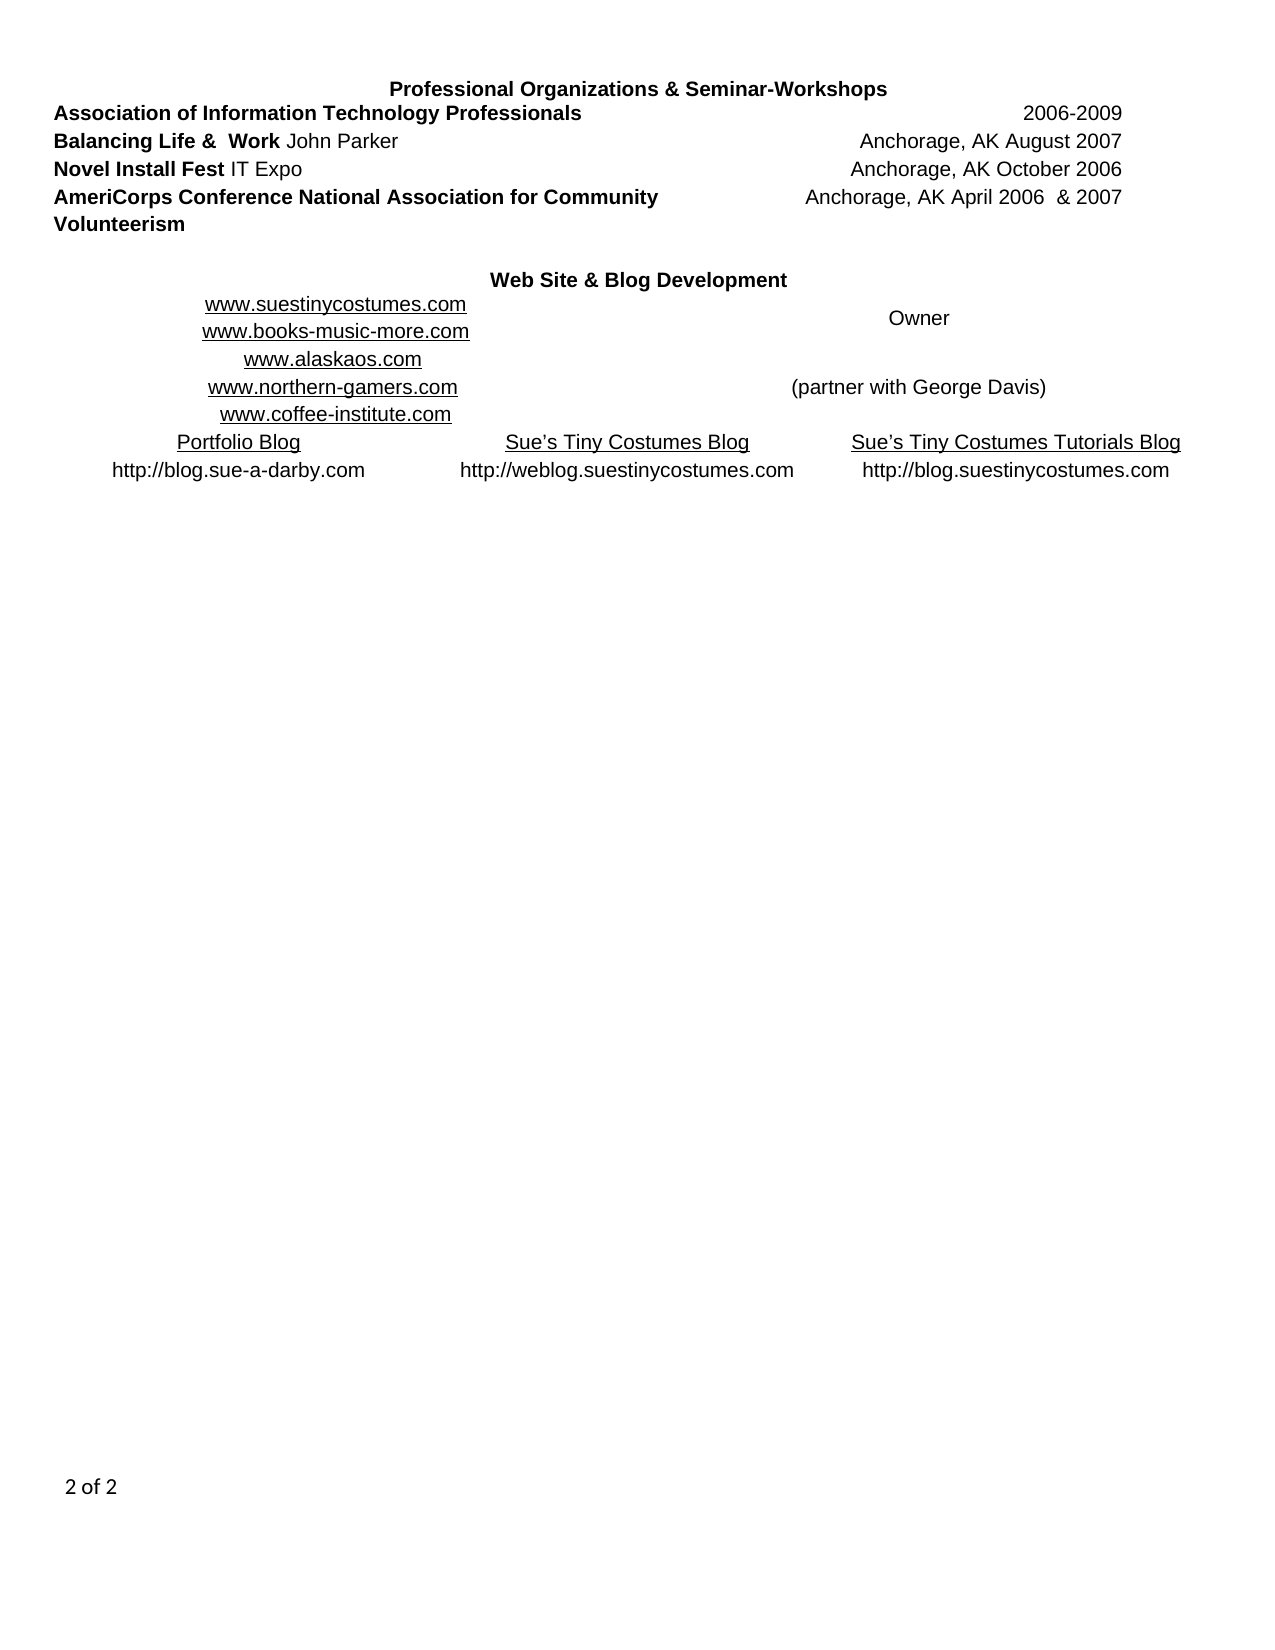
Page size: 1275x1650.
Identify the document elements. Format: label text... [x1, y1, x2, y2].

text Web Site & Blog Development [64, 268, 1212, 292]
table_cell (partner with George Davis) [627, 347, 1210, 430]
table_cell AmeriCorps Conference National Association for Community Volunteerism [44, 185, 691, 240]
table_cell Sue’s Tiny Costumes Blog http://weblog.suestinycostumes.com [433, 430, 822, 485]
table_cell Anchorage, AK October 2006 [691, 157, 1131, 184]
table_header 2006-2009 [691, 101, 1131, 129]
table_cell Portfolio Blog http://blog.sue-a-darby.com [44, 430, 433, 485]
table_cell Anchorage, AK April 2006 & 2007 [691, 185, 1131, 240]
table_cell Novel Install Fest IT Expo [44, 157, 691, 184]
table_header Association of Information Technology Professionals [44, 101, 691, 129]
table_cell Anchorage, AK August 2007 [691, 129, 1131, 157]
table_header Owner [627, 292, 1210, 347]
table_cell Balancing Life & Work John Parker [44, 129, 691, 157]
table_header www.suestinycostumes.com www.books-music-more.com [44, 292, 627, 347]
table_cell www.alaskaos.com www.northern-gamers.com www.coffee-institute.com [44, 347, 627, 430]
text Professional Organizations & Seminar-Workshops [64, 77, 1212, 101]
table_cell Sue’s Tiny Costumes Tutorials Blog http://blog.suestinycostumes.com [822, 430, 1210, 485]
